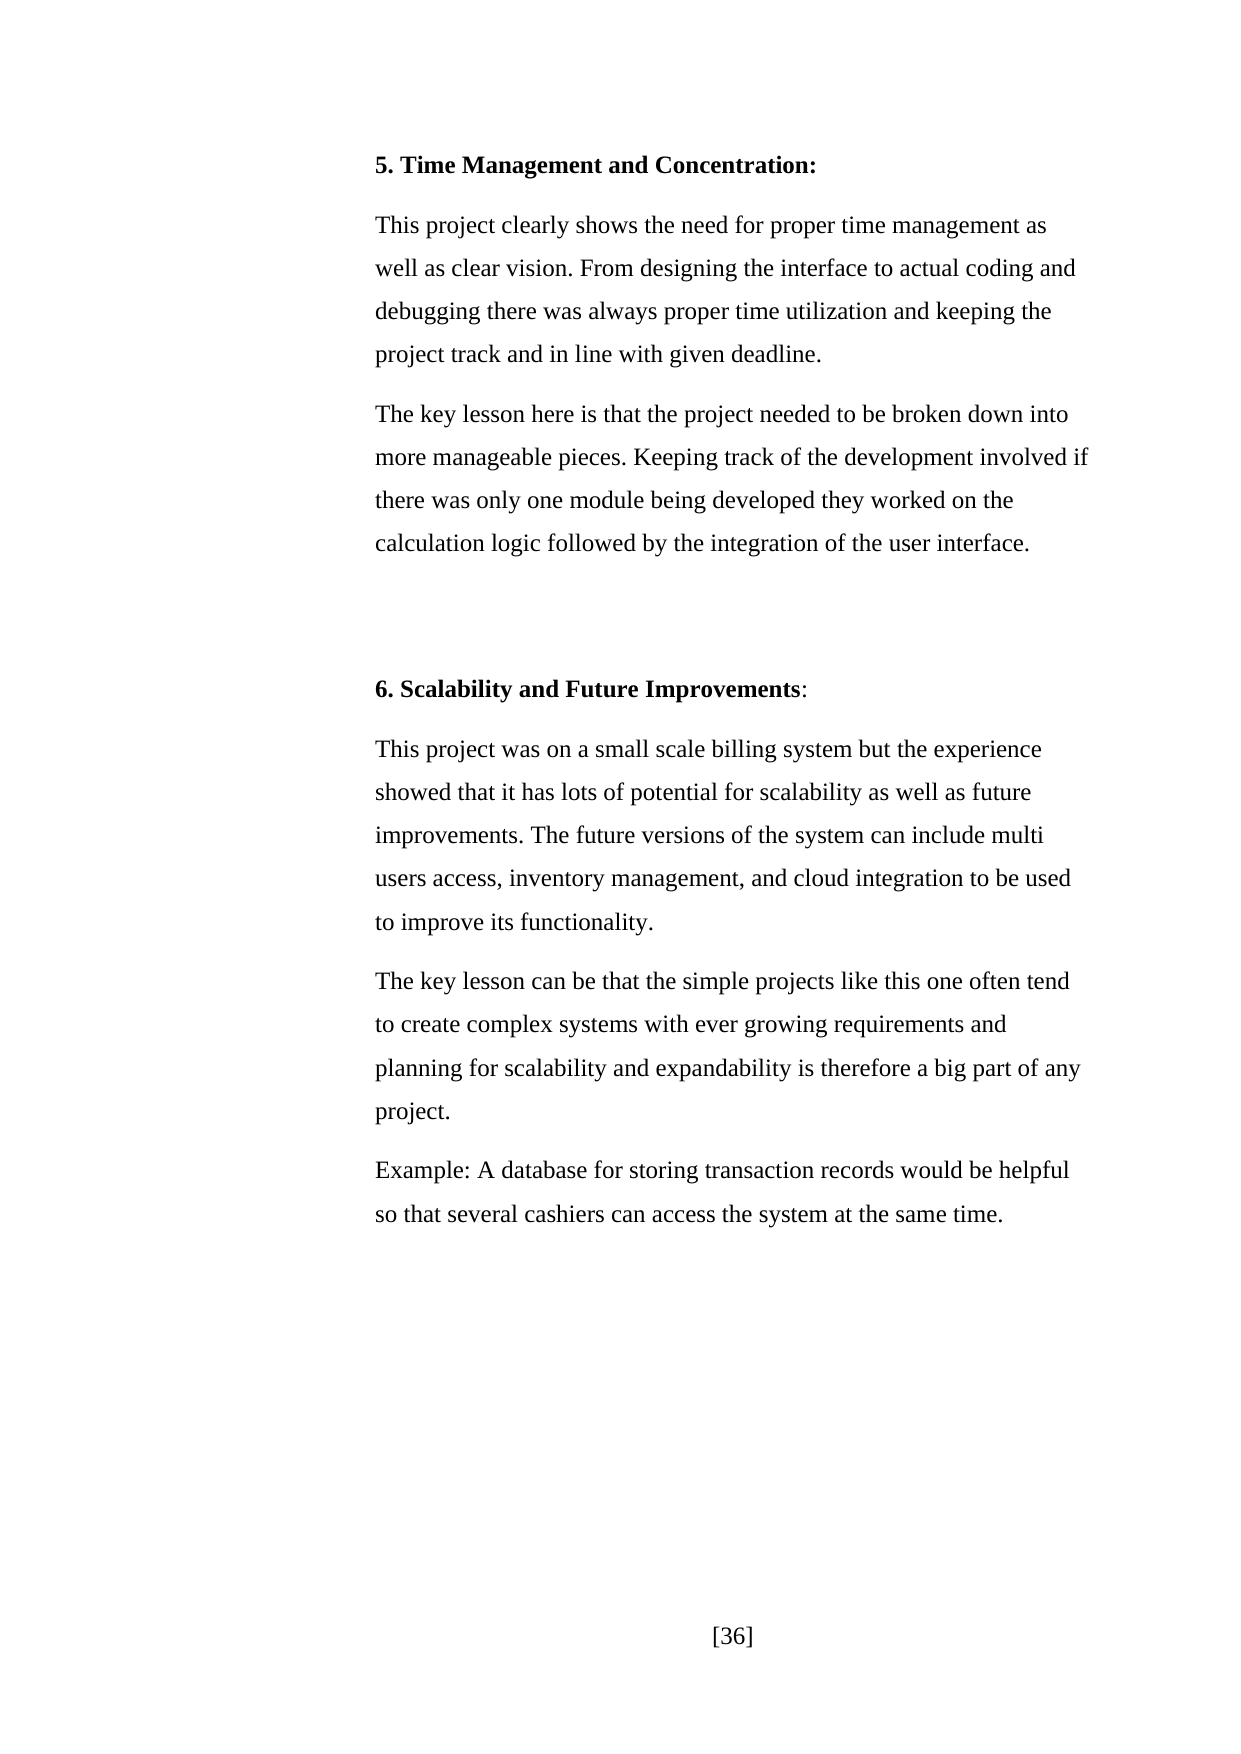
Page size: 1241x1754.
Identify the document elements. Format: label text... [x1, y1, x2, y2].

text The key lesson here is that the project needed to be broken down into more manageable pieces. Keeping track of the development involved if there was only one module being developed they worked on the calculation logic followed by the integration of the user interface. [375, 399, 1090, 600]
text This project was on a small scale billing system but the experience showed that it has lots of potential for scalability as well as future improvements. The future versions of the system can include multi users access, inventory management, and cloud integration to be used to improve its functionality. [375, 734, 1090, 935]
text Example: A database for storing transaction records would be helpful so that several cashiers can access the system at the same time. [375, 1156, 1090, 1227]
text The key lesson can be that the simple projects like this one often tend to create complex systems with ever growing requirements and planning for scalability and expandability is therefore a big part of any project. [375, 966, 1090, 1124]
text 5. Time Management and Concentration: [375, 150, 1090, 179]
text 6. Scalability and Future Improvements: [375, 631, 1090, 703]
text This project clearly shows the need for proper time management as well as clear vision. From designing the interface to actual coding and debugging there was always proper time utilization and keeping the project track and in line with given deadline. [375, 210, 1090, 368]
